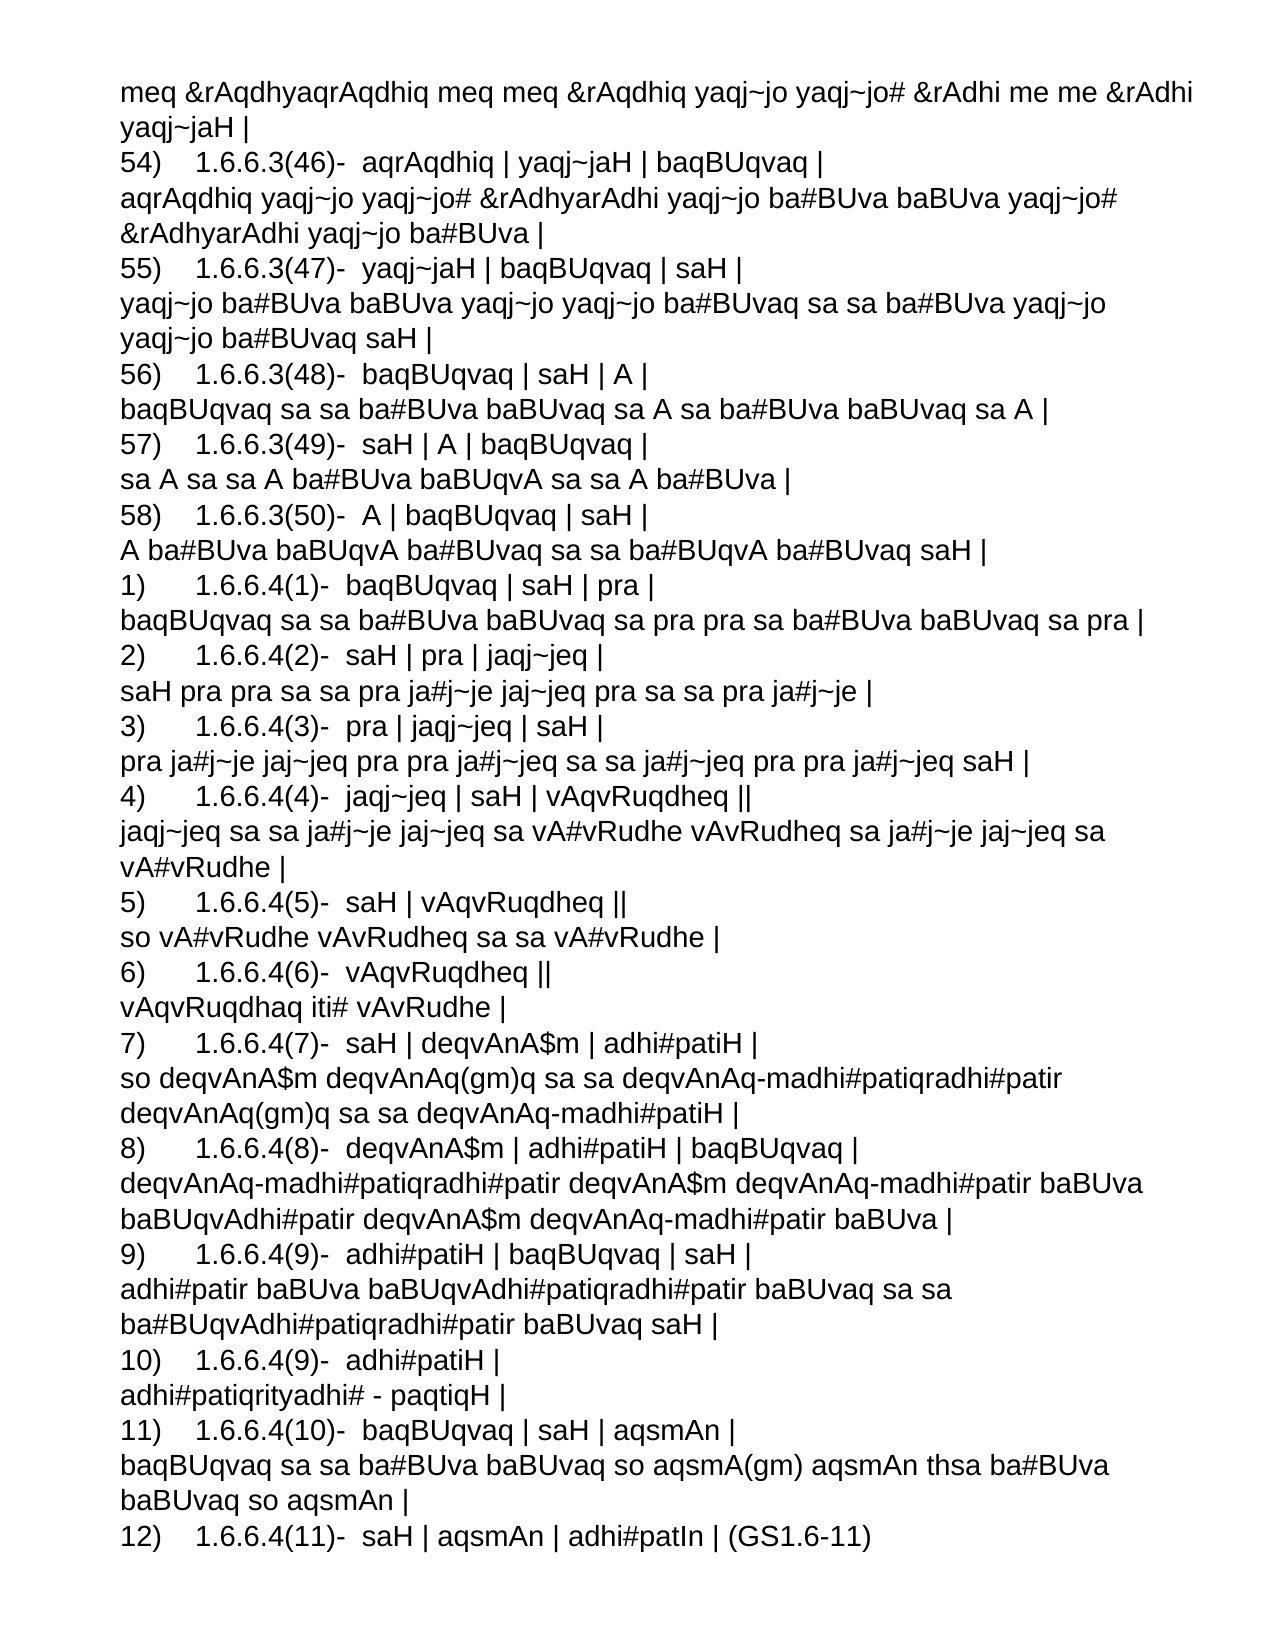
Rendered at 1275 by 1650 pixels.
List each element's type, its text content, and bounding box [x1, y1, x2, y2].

text 2) 1.6.6.4(2)- saH | pra | jaqj~jeq | [120, 638, 1200, 672]
text 57) 1.6.6.3(49)- saH | A | baqBUqvaq | [120, 427, 1200, 461]
text yaqj~jo ba#BUva baBUva yaqj~jo yaqj~jo ba#BUvaq sa sa ba#BUva yaqj~jo yaqj~jo ba#BUvaq saH | [120, 286, 1200, 355]
text 1) 1.6.6.4(1)- baqBUqvaq | saH | pra | [120, 568, 1200, 601]
text so vA#vRudhe vAvRudheq sa sa vA#vRudhe | [120, 920, 1200, 953]
text 4) 1.6.6.4(4)- jaqj~jeq | saH | vAqvRuqdheq || [120, 779, 1200, 813]
text baqBUqvaq sa sa ba#BUva baBUvaq sa pra pra sa ba#BUva baBUvaq sa pra | [120, 603, 1200, 637]
text 54) 1.6.6.3(46)- aqrAqdhiq | yaqj~jaH | baqBUqvaq | [120, 145, 1200, 179]
text sa A sa sa A ba#BUva baBUqvA sa sa A ba#BUva | [120, 462, 1200, 496]
text jaqj~jeq sa sa ja#j~je jaj~jeq sa vA#vRudhe vAvRudheq sa ja#j~je jaj~jeq sa vA#vRudhe | [120, 814, 1200, 883]
text 7) 1.6.6.4(7)- saH | deqvAnA$m | adhi#patiH | [120, 1026, 1200, 1059]
text so deqvAnA$m deqvAnAq(gm)q sa sa deqvAnAq-madhi#patiqradhi#patir deqvAnAq(gm)q sa sa deqvAnAq-madhi#patiH | [120, 1061, 1200, 1129]
text 12) 1.6.6.4(11)- saH | aqsmAn | adhi#patIn | (GS1.6-11) [120, 1518, 1200, 1552]
text 8) 1.6.6.4(8)- deqvAnA$m | adhi#patiH | baqBUqvaq | [120, 1131, 1200, 1165]
text 6) 1.6.6.4(6)- vAqvRuqdheq || [120, 955, 1200, 989]
text A ba#BUva baBUqvA ba#BUvaq sa sa ba#BUqvA ba#BUvaq saH | [120, 533, 1200, 566]
text deqvAnAq-madhi#patiqradhi#patir deqvAnA$m deqvAnAq-madhi#patir baBUva baBUqvAdhi#patir deqvAnA$m deqvAnAq-madhi#patir baBUva | [120, 1166, 1200, 1235]
text baqBUqvaq sa sa ba#BUva baBUvaq sa A sa ba#BUva baBUvaq sa A | [120, 392, 1200, 425]
text aqrAqdhiq yaqj~jo yaqj~jo# &rAdhyarAdhi yaqj~jo ba#BUva baBUva yaqj~jo# &rAdhyarAdhi yaqj~jo ba#BUva | [120, 181, 1200, 249]
text baqBUqvaq sa sa ba#BUva baBUvaq so aqsmA(gm) aqsmAn thsa ba#BUva baBUvaq so aqsmAn | [120, 1448, 1200, 1517]
text saH pra pra sa sa pra ja#j~je jaj~jeq pra sa sa pra ja#j~je | [120, 673, 1200, 707]
text 58) 1.6.6.3(50)- A | baqBUqvaq | saH | [120, 497, 1200, 531]
text 56) 1.6.6.3(48)- baqBUqvaq | saH | A | [120, 357, 1200, 390]
text 5) 1.6.6.4(5)- saH | vAqvRuqdheq || [120, 885, 1200, 918]
text 10) 1.6.6.4(9)- adhi#patiH | [120, 1342, 1200, 1376]
text 3) 1.6.6.4(3)- pra | jaqj~jeq | saH | [120, 709, 1200, 742]
text adhi#patir baBUva baBUqvAdhi#patiqradhi#patir baBUvaq sa sa ba#BUqvAdhi#patiqradhi#patir baBUvaq saH | [120, 1272, 1200, 1341]
text 11) 1.6.6.4(10)- baqBUqvaq | saH | aqsmAn | [120, 1413, 1200, 1446]
text 55) 1.6.6.3(47)- yaqj~jaH | baqBUqvaq | saH | [120, 251, 1200, 284]
text adhi#patiqrityadhi# - paqtiqH | [120, 1378, 1200, 1411]
text meq &rAqdhyaqrAqdhiq meq meq &rAqdhiq yaqj~jo yaqj~jo# &rAdhi me me &rAdhi yaqj~jaH | [120, 75, 1200, 144]
text vAqvRuqdhaq iti# vAvRudhe | [120, 990, 1200, 1024]
text pra ja#j~je jaj~jeq pra pra ja#j~jeq sa sa ja#j~jeq pra pra ja#j~jeq saH | [120, 744, 1200, 777]
text 9) 1.6.6.4(9)- adhi#patiH | baqBUqvaq | saH | [120, 1237, 1200, 1270]
